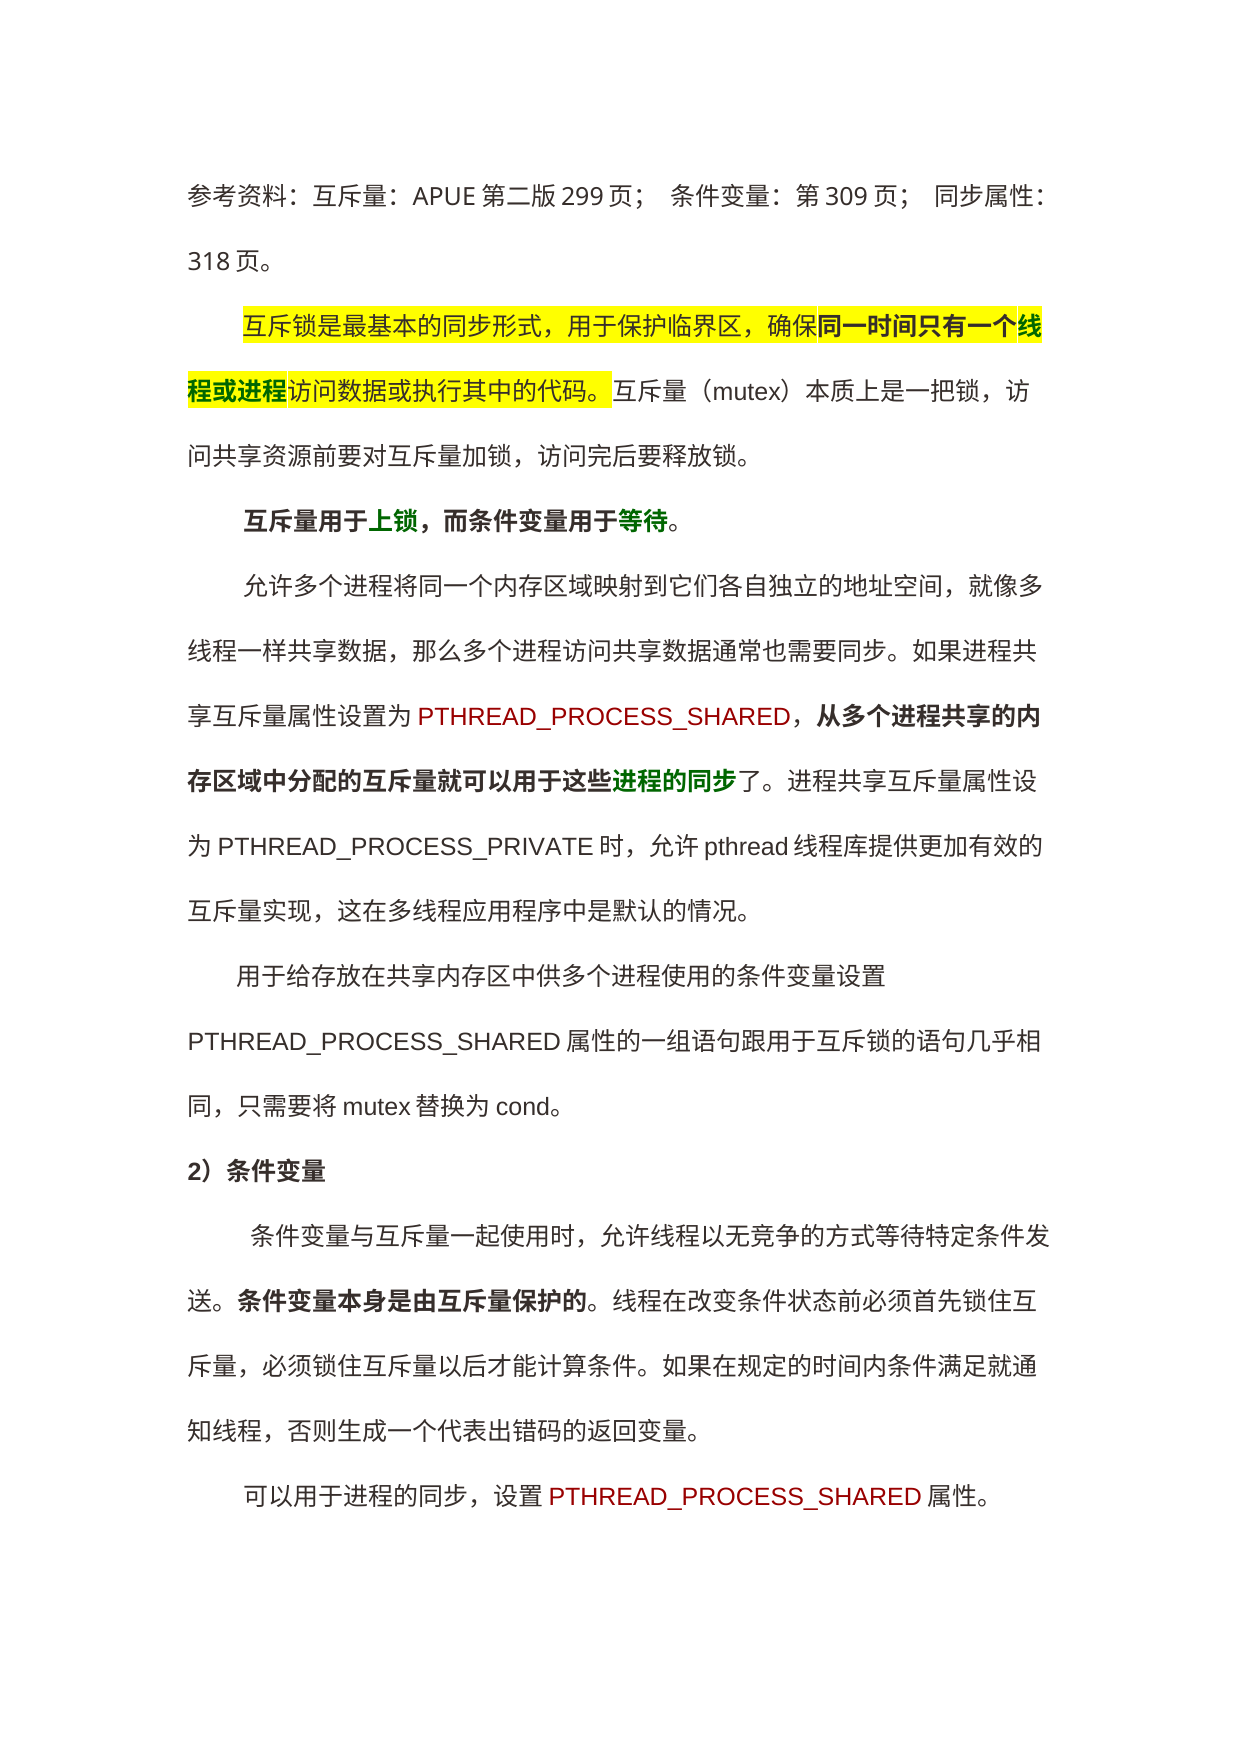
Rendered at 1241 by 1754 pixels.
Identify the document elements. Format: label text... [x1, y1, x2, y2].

text 2）条件变量 [187, 1137, 1053, 1202]
text 允许多个进程将同一个内存区域映射到它们各自独立的地址空间，就像多线程一样共享数据，那么多个进程访问共享数据通常也需要同步。如果进程共享互斥量属性设置为PTHREAD_PROCESS_SHARED，从多个进程共享的内存区域中分配的互斥量就可以用于这些进程的同步了。进程共享互斥量属性设为PTHREAD_PROCESS_PRIVATE时，允许pthread线程库提供更加有效的互斥量实现，这在多线程应用程序中是默认的情况。 [187, 552, 1053, 942]
text 可以用于进程的同步，设置PTHREAD_PROCESS_SHARED属性。 [187, 1462, 1053, 1527]
text 互斥锁是最基本的同步形式，用于保护临界区，确保同一时间只有一个线程或进程访问数据或执行其中的代码。互斥量（mutex）本质上是一把锁，访问共享资源前要对互斥量加锁，访问完后要释放锁。 [187, 292, 1053, 487]
text 互斥量用于上锁，而条件变量用于等待。 [187, 487, 1053, 552]
text 条件变量与互斥量一起使用时，允许线程以无竞争的方式等待特定条件发送。条件变量本身是由互斥量保护的。线程在改变条件状态前必须首先锁住互斥量，必须锁住互斥量以后才能计算条件。如果在规定的时间内条件满足就通知线程，否则生成一个代表出错码的返回变量。 [187, 1202, 1053, 1462]
text 用于给存放在共享内存区中供多个进程使用的条件变量设置PTHREAD_PROCESS_SHARED属性的一组语句跟用于互斥锁的语句几乎相同，只需要将mutex替换为cond。 [187, 942, 1053, 1137]
text 参考资料：互斥量：APUE第二版299页； 条件变量：第309页； 同步属性：318页。 [187, 162, 1053, 292]
